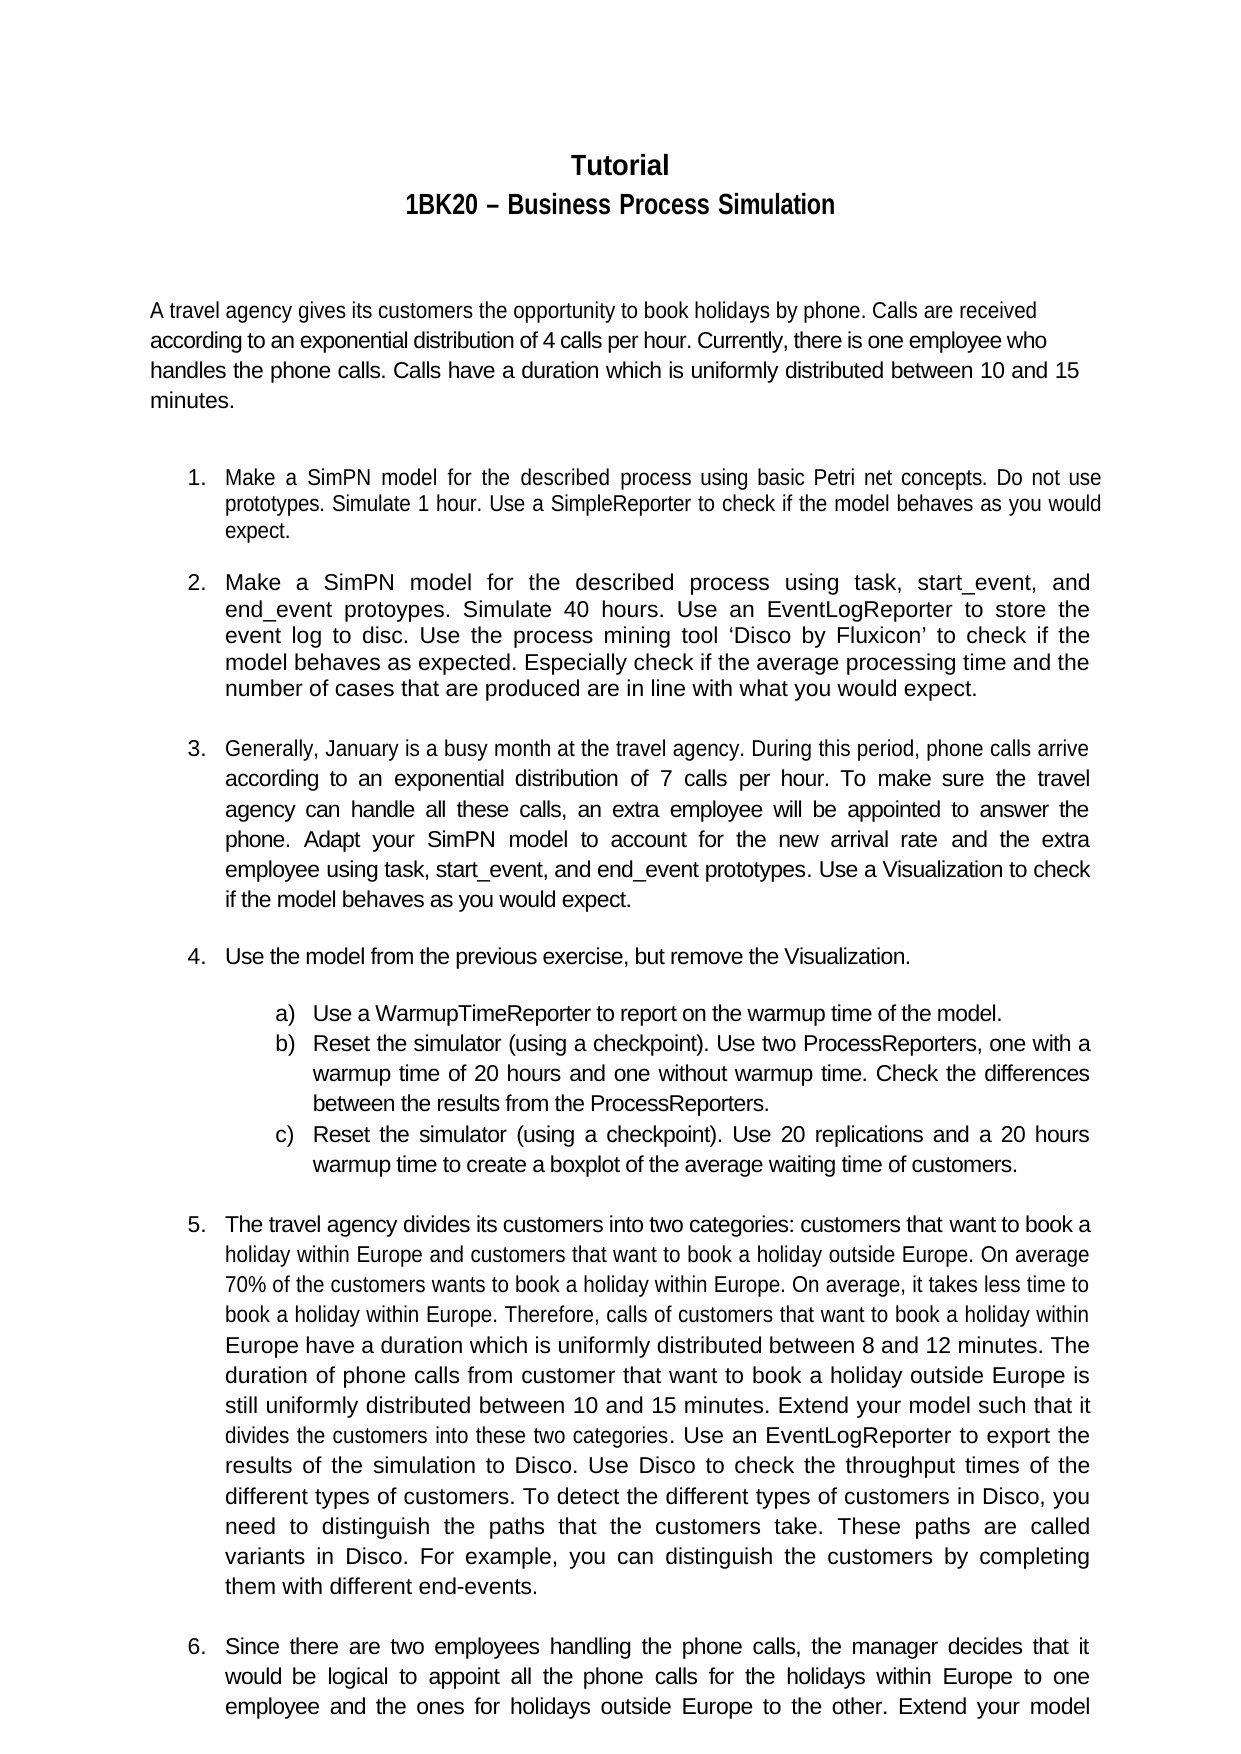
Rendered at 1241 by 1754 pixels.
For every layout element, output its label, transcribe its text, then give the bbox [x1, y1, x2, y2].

list Generally, January is a busy month at the travel agency. During this period, phone calls arrive according to an exponential distribution of 7 calls per hour. To make sure the travel agency can handle all these calls, an extra employee will be appointed to answer the phone. Adapt your SimPN model to account for the new arrival rate and the extra employee using task, start_event, and end_event prototypes. Use a Visualization to check if the model behaves as you would expect. [187, 735, 1091, 912]
list Make a SimPN model for the described process using basic Petri net concepts. Do not use prototypes. Simulate 1 hour. Use a SimpleReporter to check if the model behaves as you would expect. [187, 464, 1103, 543]
list Use the model from the previous exercise, but remove the Visualization. [187, 943, 1091, 969]
title 1BK20 – Business Process Simulation [140, 187, 1101, 221]
list Reset the simulator (using a checkpoint). Use 20 replications and a 20 hours warmup time to create a boxplot of the average waiting time of customers. [275, 1121, 1091, 1177]
list Use a WarmupTimeReporter to report on the warmup time of the model. [275, 999, 1091, 1026]
title Tutorial [139, 148, 1101, 182]
list Reset the simulator (using a checkpoint). Use two ProcessReporters, one with a warmup time of 20 hours and one without warmup time. Check the differences between the results from the ProcessReporters. [275, 1030, 1091, 1117]
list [187, 1633, 1091, 1719]
list The travel agency divides its customers into two categories: customers that want to book a holiday within Europe and customers that want to book a holiday outside Europe. On average 70% of the customers wants to book a holiday within Europe. On average, it takes less time to book a holiday within Europe. Therefore, calls of customers that want to book a holiday within Europe have a duration which is uniformly distributed between 8 and 12 minutes. The duration of phone calls from customer that want to book a holiday outside Europe is still uniformly distributed between 10 and 15 minutes. Extend your model such that it divides the customers into these two categories. Use an EventLogReporter to export the results of the simulation to Disco. Use Disco to check the throughput times of the different types of customers. To detect the different types of customers in Disco, you need to distinguish the paths that the customers take. These paths are called variants in Disco. For example, you can distinguish the customers by completing them with different end-events. [187, 1211, 1091, 1599]
list Make a SimPN model for the described process using task, start_event, and end_event protoypes. Simulate 40 hours. Use an EventLogReporter to store the event log to disc. Use the process mining tool ‘Disco by Fluxicon’ to check if the model behaves as expected. Especially check if the average processing time and the number of cases that are produced are in line with what you would expect. [187, 569, 1091, 701]
text A travel agency gives its customers the opportunity to book holidays by phone. Calls are received according to an exponential distribution of 4 calls per hour. Currently, there is one employee who handles the phone calls. Calls have a duration which is uniformly distributed between 10 and 15 minutes. [150, 297, 1103, 413]
